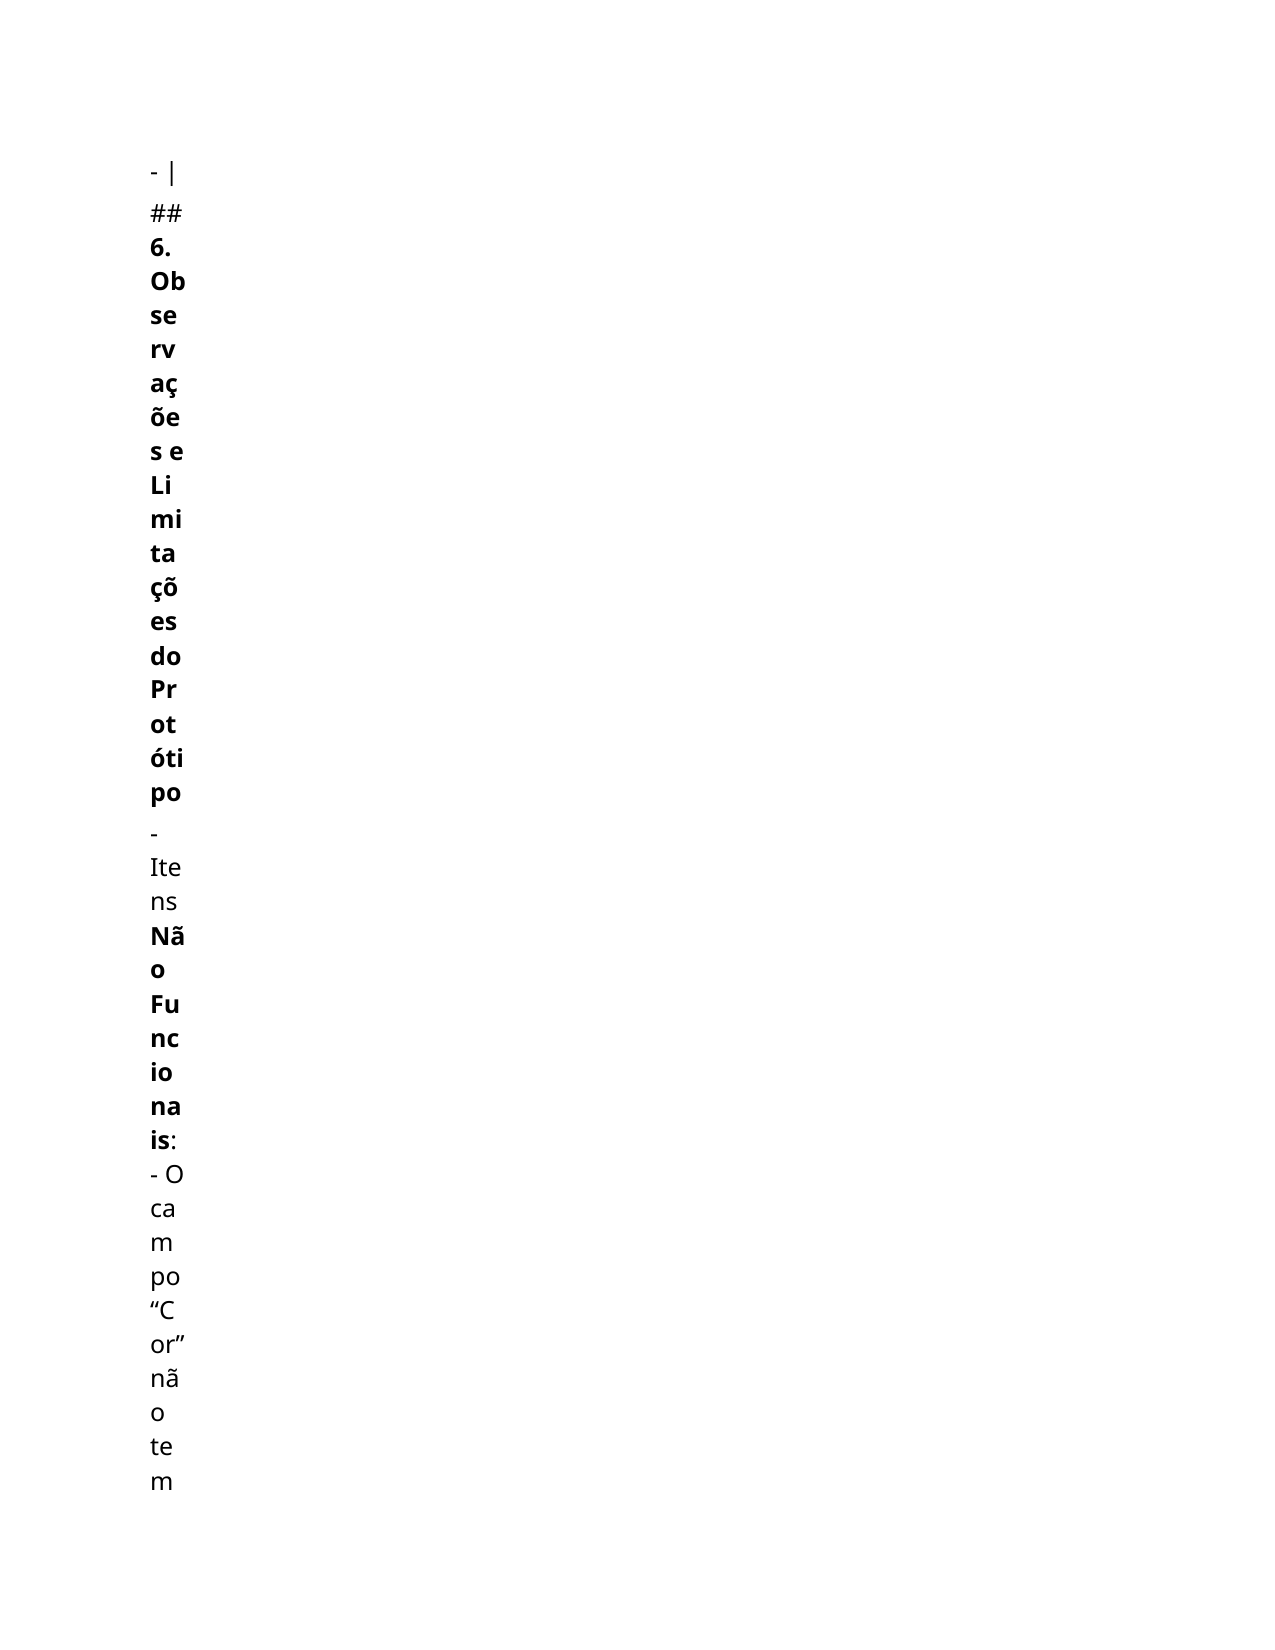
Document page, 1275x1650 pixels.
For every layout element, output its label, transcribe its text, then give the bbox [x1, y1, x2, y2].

table_cell ## 6. Observações e Limitações do Protótipo [139, 192, 197, 812]
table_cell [139, 812, 197, 1497]
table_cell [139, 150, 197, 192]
